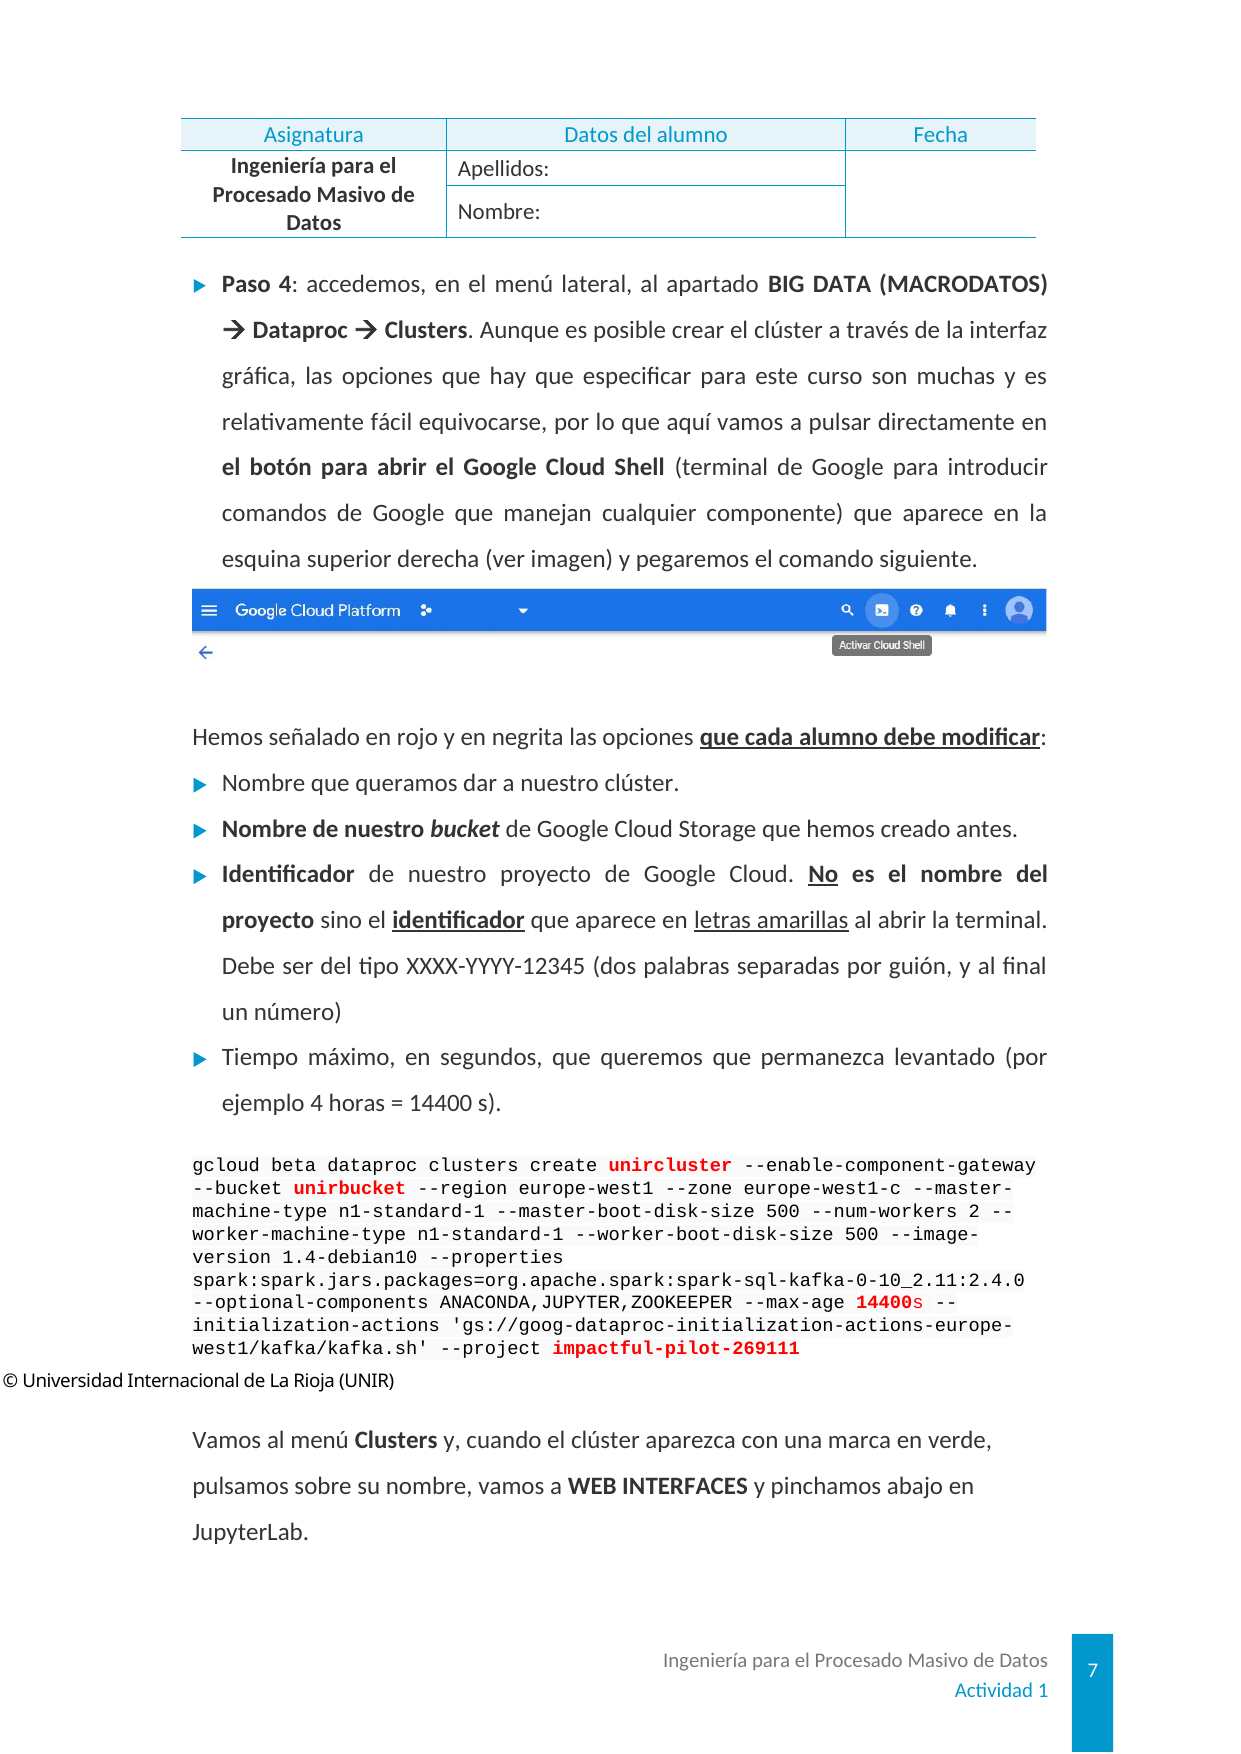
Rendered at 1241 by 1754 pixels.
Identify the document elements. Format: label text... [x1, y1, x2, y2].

text gcloud beta dataproc clusters create unircluster --enable-component-gateway --bucket unirbucket --region europe-west1 --zone europe-west1-c --master-machine-type n1-standard-1 --master-boot-disk-size 500 --num-workers 2 --worker-machine-type n1-standard-1 --worker-boot-disk-size 500 --image-version 1.4-debian10 --properties spark:spark.jars.packages=org.apache.spark:spark-sql-kafka-0-10_2.11:2.4.0 --optional-components ANACONDA,JUPYTER,ZOOKEEPER --max-age 14400s --initialization-actions 'gs://goog-dataproc-initialization-actions-europe-west1/kafka/kafka.sh' --project impactful-pilot-269111 [192, 1133, 1048, 1360]
text Vamos al menú Clusters y, cuando el clúster aparezca con una marca en verde, pulsamos sobre su nombre, vamos a WEB INTERFACES y pinchamos abajo en JupyterLab. [192, 1424, 1048, 1546]
list Nombre que queramos dar a nuestro clúster. [192, 767, 1048, 797]
list Nombre de nuestro bucket de Google Cloud Storage que hemos creado antes. [192, 813, 1048, 843]
list Paso 4: accedemos, en el menú lateral, al apartado BIG DATA (MACRODATOS) Dataproc Clusters. Aunque es posible crear el clúster a través de la interfaz gráfica, las opciones que hay que especificar para este curso son muchas y es relativamente fácil equivocarse, por lo que aquí vamos a pulsar directamente en el botón para abrir el Google Cloud Shell (terminal de Google para introducir comandos de Google que manejan cualquier componente) que aparece en la esquina superior derecha (ver imagen) y pegaremos el comando siguiente. [192, 268, 1048, 573]
list Hemos señalado en rojo y en negrita las opciones que cada alumno debe modificar: [192, 721, 1048, 752]
picture [192, 588, 1047, 661]
list Identificador de nuestro proyecto de Google Cloud. No es el nombre del proyecto sino el identificador que aparece en letras amarillas al abrir la terminal. Debe ser del tipo XXXX-YYYY-12345 (dos palabras separadas por guión, y al final un número) [192, 858, 1048, 1026]
list Tiempo máximo, en segundos, que queremos que permanezca levantado (por ejemplo 4 horas = 14400 s). [192, 1041, 1048, 1118]
